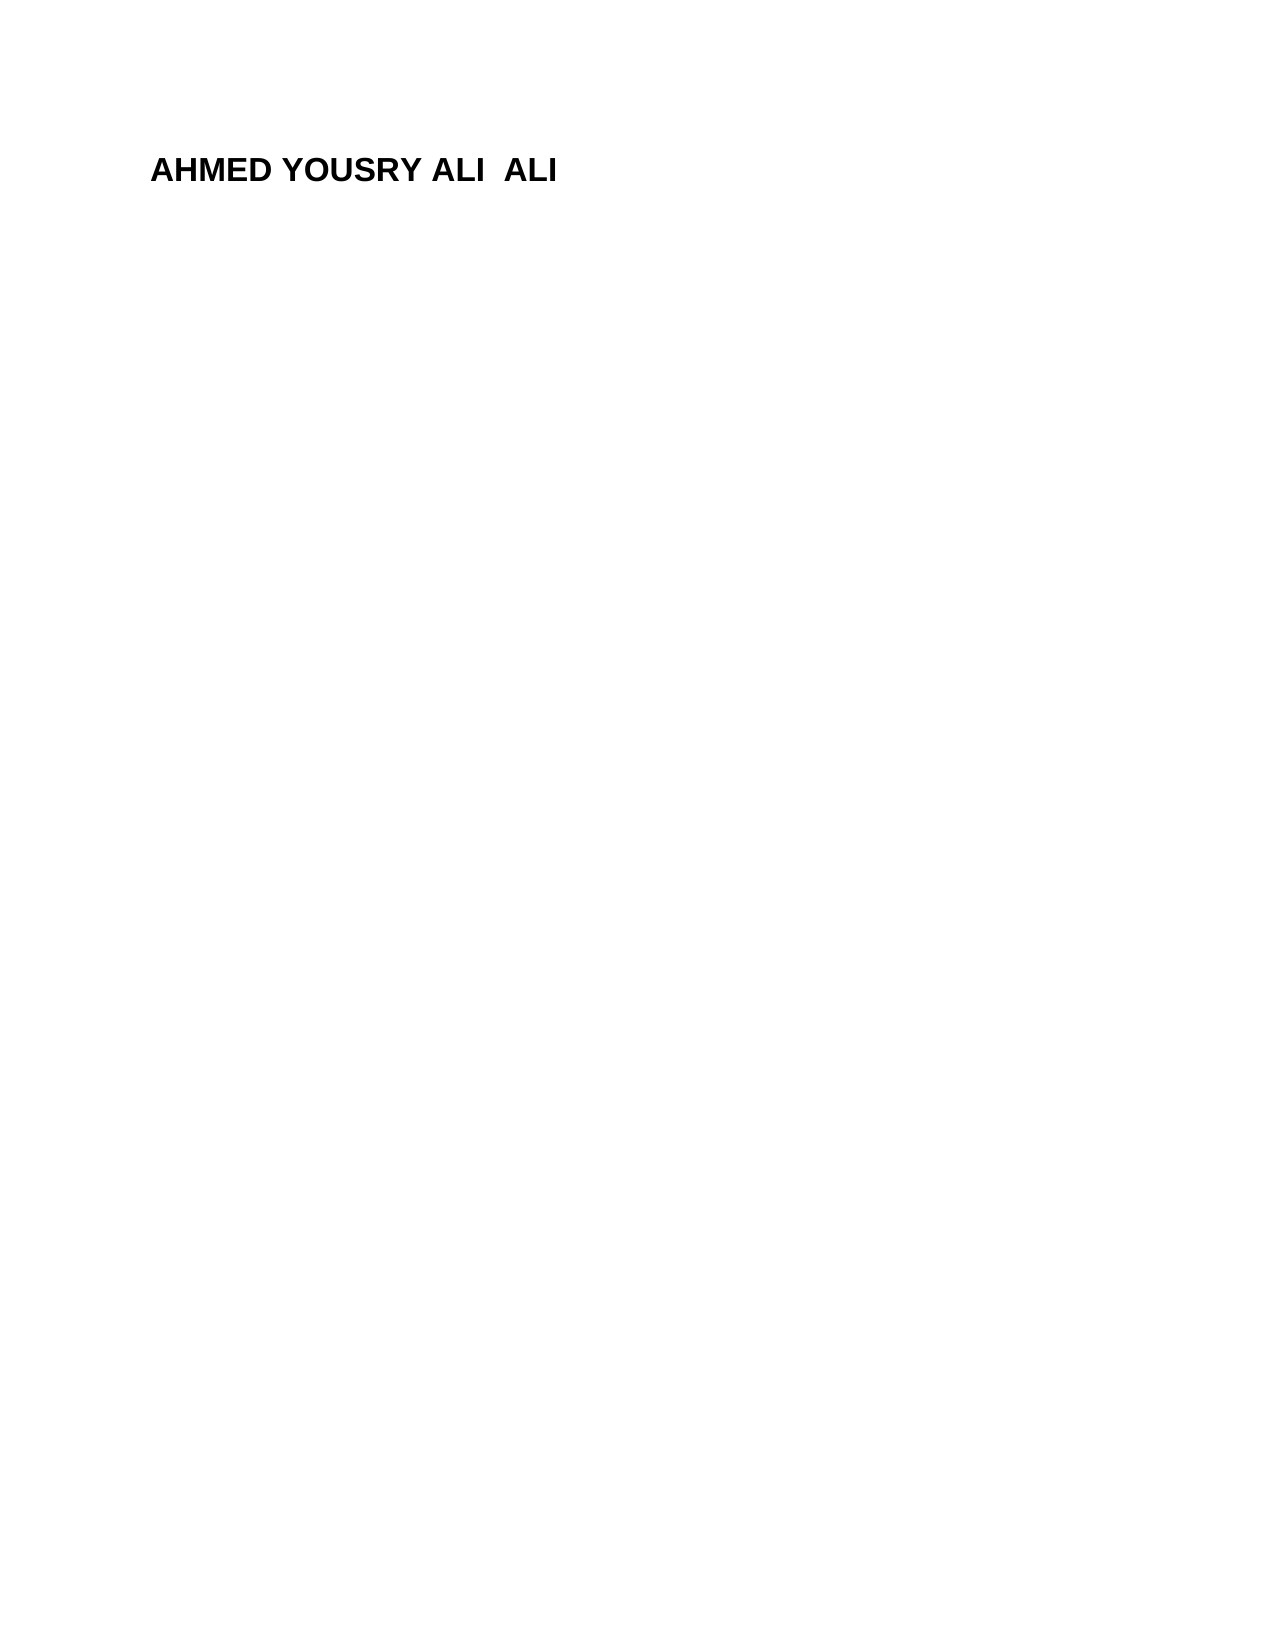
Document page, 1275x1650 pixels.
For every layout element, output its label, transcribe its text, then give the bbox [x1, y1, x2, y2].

text AHMED YOUSRY ALI ALI [150, 150, 1125, 188]
